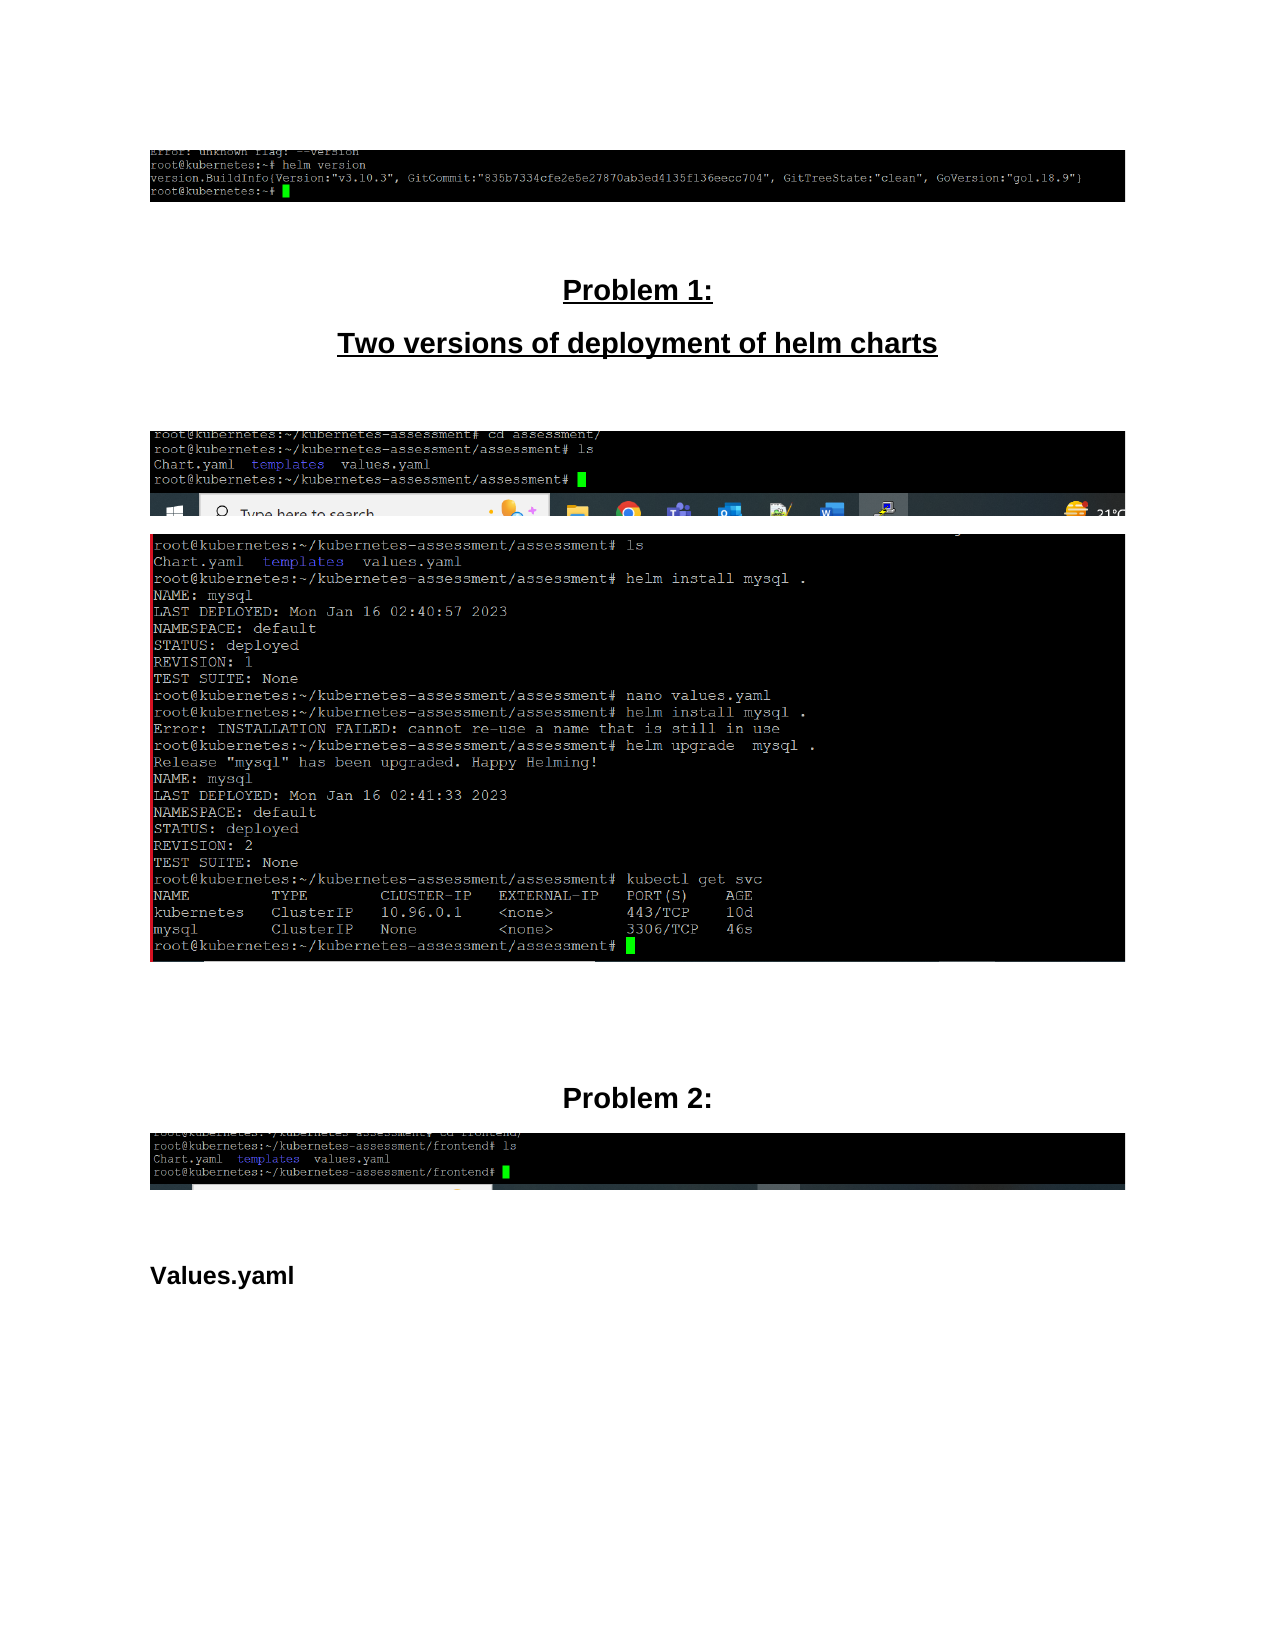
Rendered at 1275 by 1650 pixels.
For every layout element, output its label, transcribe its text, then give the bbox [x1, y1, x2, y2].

text Problem 2: [150, 1081, 1125, 1114]
text Two versions of deployment of helm charts [150, 326, 1125, 359]
picture [150, 1133, 1125, 1190]
picture [150, 431, 1125, 516]
picture [150, 150, 1125, 202]
picture [150, 534, 1125, 962]
text Values.yaml [150, 1261, 1125, 1290]
text Problem 1: [150, 273, 1125, 307]
